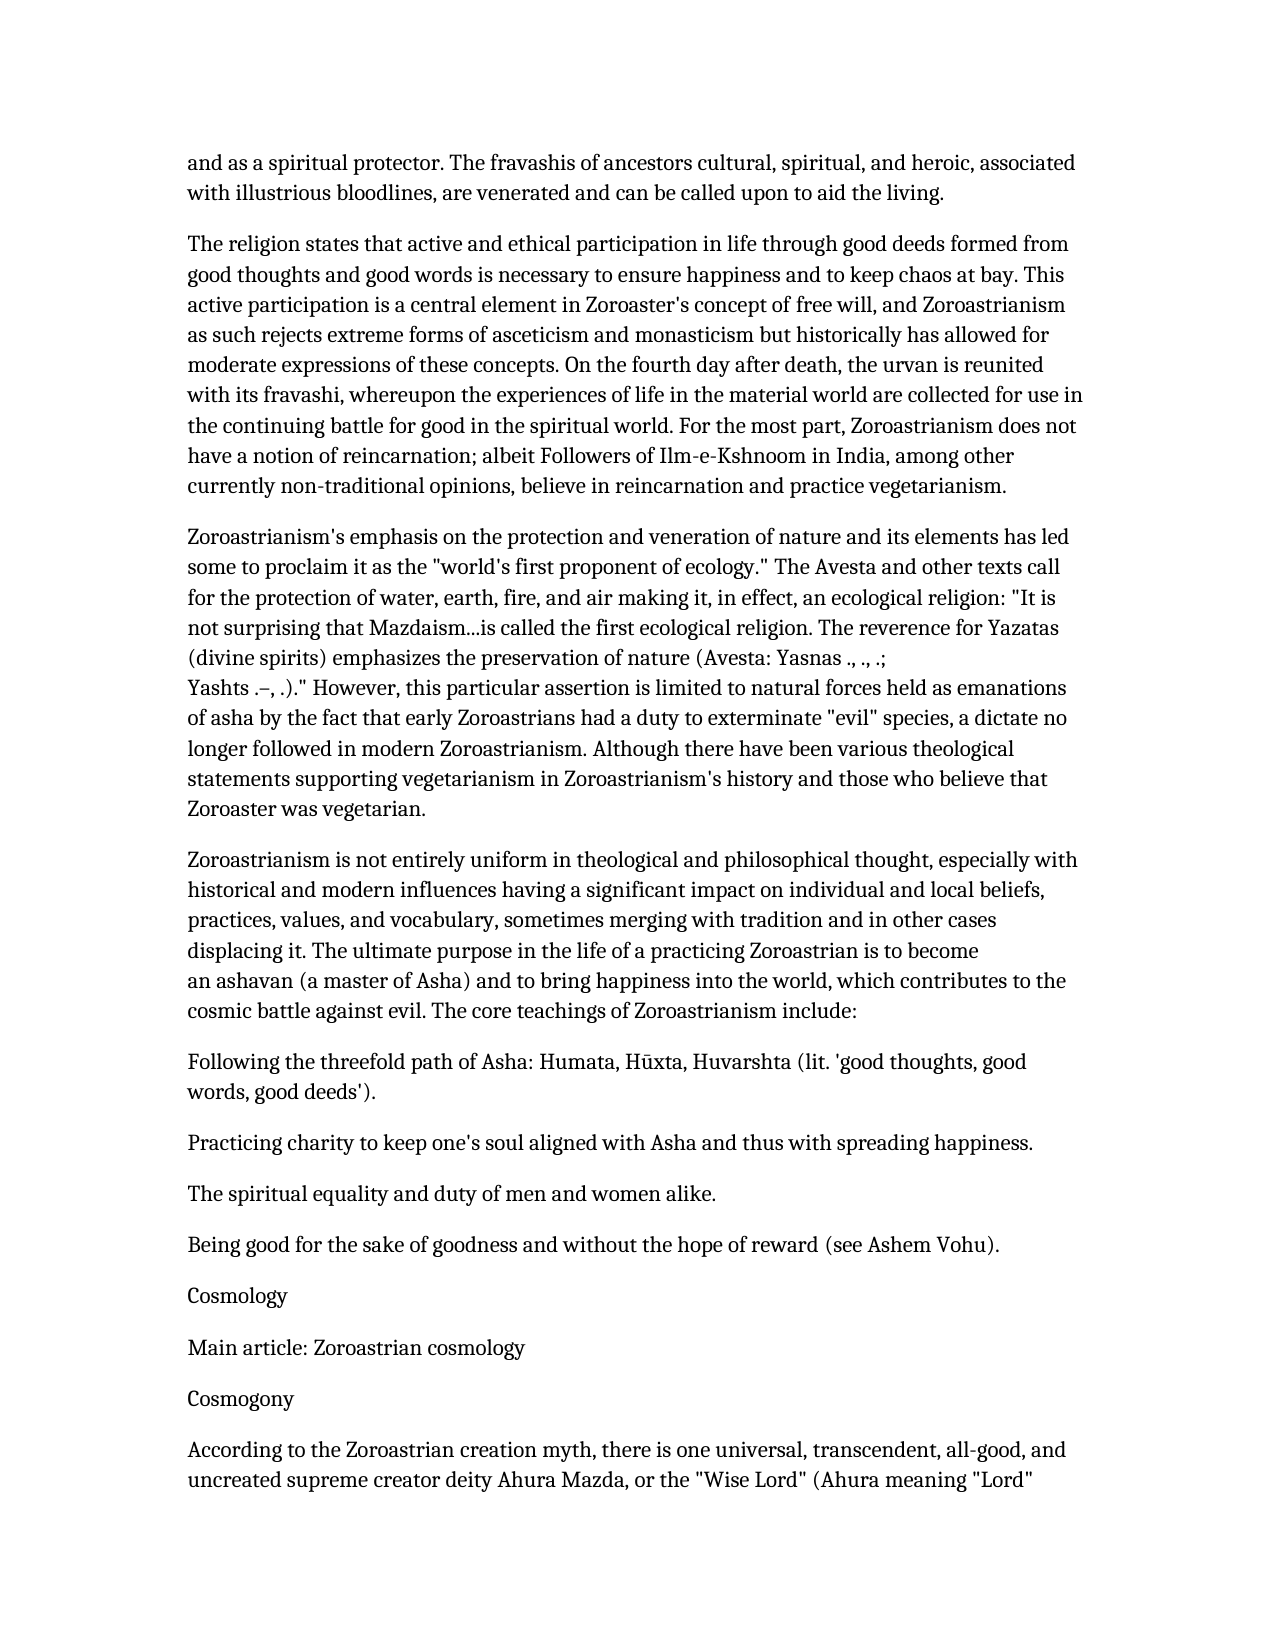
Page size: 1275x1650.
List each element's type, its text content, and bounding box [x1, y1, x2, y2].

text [187, 1436, 1087, 1493]
text The religion states that active and ethical participation in life through good deeds formed from good thoughts and good words is necessary to ensure happiness and to keep chaos at bay. This active participation is a central element in Zoroaster's concept of free will, and Zoroastrianism as such rejects extreme forms of asceticism and monasticism but historically has allowed for moderate expressions of these concepts. On the fourth day after death, the urvan is reunited with its fravashi, whereupon the experiences of life in the material world are collected for use in the continuing battle for good in the spiritual world. For the most part, Zoroastrianism does not have a notion of reincarnation; albeit Followers of Ilm-e-Kshnoom in India, among other currently non-traditional opinions, believe in reincarnation and practice vegetarianism. [187, 231, 1087, 499]
text Cosmogony [187, 1385, 1087, 1412]
text Being good for the sake of goodness and without the hope of reward (see Ashem Vohu). [187, 1232, 1087, 1259]
text Zoroastrianism is not entirely uniform in theological and philosophical thought, especially with historical and modern influences having a significant impact on individual and local beliefs, practices, values, and vocabulary, sometimes merging with tradition and in other cases displacing it. The ultimate purpose in the life of a practicing Zoroastrian is to become an ashavan (a master of Asha) and to bring happiness into the world, which contributes to the cosmic battle against evil. The core teachings of Zoroastrianism include: [187, 847, 1087, 1024]
text Main article: Zoroastrian cosmology [187, 1334, 1087, 1361]
text The spiritual equality and duty of men and women alike. [187, 1181, 1087, 1208]
text Cosmology [187, 1283, 1087, 1310]
text Zoroastrianism's emphasis on the protection and veneration of nature and its elements has led some to proclaim it as the "world's first proponent of ecology." The Avesta and other texts call for the protection of water, earth, fire, and air making it, in effect, an ecological religion: "It is not surprising that Mazdaism...is called the first ecological religion. The reverence for Yazatas (divine spirits) emphasizes the preservation of nature (Avesta: Yasnas ., ., .; Yashts .–, .)." However, this particular assertion is limited to natural forces held as emanations of asha by the fact that early Zoroastrians had a duty to exterminate "evil" species, a dictate no longer followed in modern Zoroastrianism. Although there have been various theological statements supporting vegetarianism in Zoroastrianism's history and those who believe that Zoroaster was vegetarian. [187, 524, 1087, 822]
text Following the threefold path of Asha: Humata, Hūxta, Huvarshta (lit. 'good thoughts, good words, good deeds'). [187, 1049, 1087, 1106]
text Practicing charity to keep one's soul aligned with Asha and thus with spreading happiness. [187, 1130, 1087, 1157]
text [187, 150, 1087, 207]
